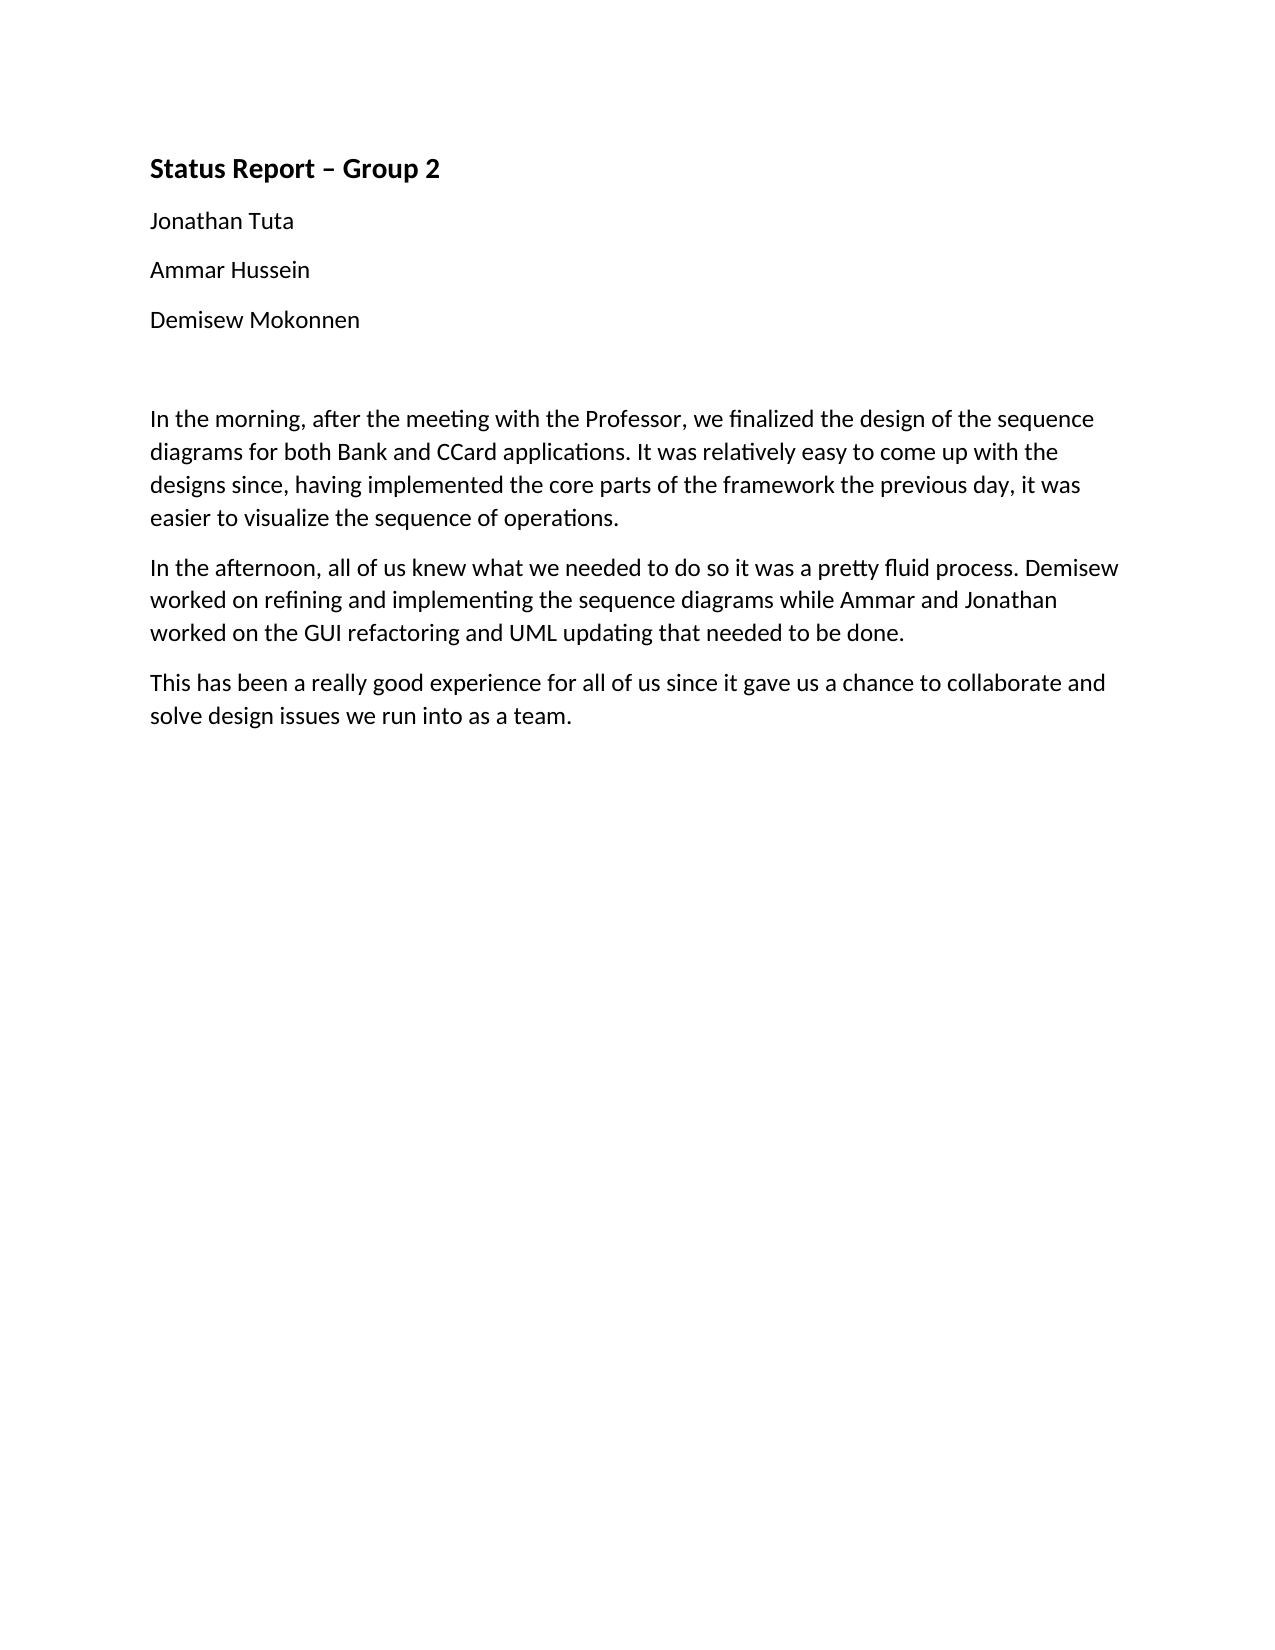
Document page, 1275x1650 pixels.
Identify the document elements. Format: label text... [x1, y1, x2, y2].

text Ammar Hussein [150, 255, 1125, 285]
text In the afternoon, all of us knew what we needed to do so it was a pretty fluid process. Demisew worked on refining and implementing the sequence diagrams while Ammar and Jonathan worked on the GUI refactoring and UML updating that needed to be done. [150, 552, 1125, 648]
text Status Report – Group 2 [150, 150, 1125, 186]
text Demisew Mokonnen [150, 304, 1125, 335]
text Jonathan Tuta [150, 205, 1125, 236]
text In the morning, after the meeting with the Professor, we finalized the design of the sequence diagrams for both Bank and CCard applications. It was relatively easy to come up with the designs since, having implemented the core parts of the framework the previous day, it was easier to visualize the sequence of operations. [150, 403, 1125, 533]
text This has been a really good experience for all of us since it gave us a chance to collaborate and solve design issues we run into as a team. [150, 667, 1125, 731]
